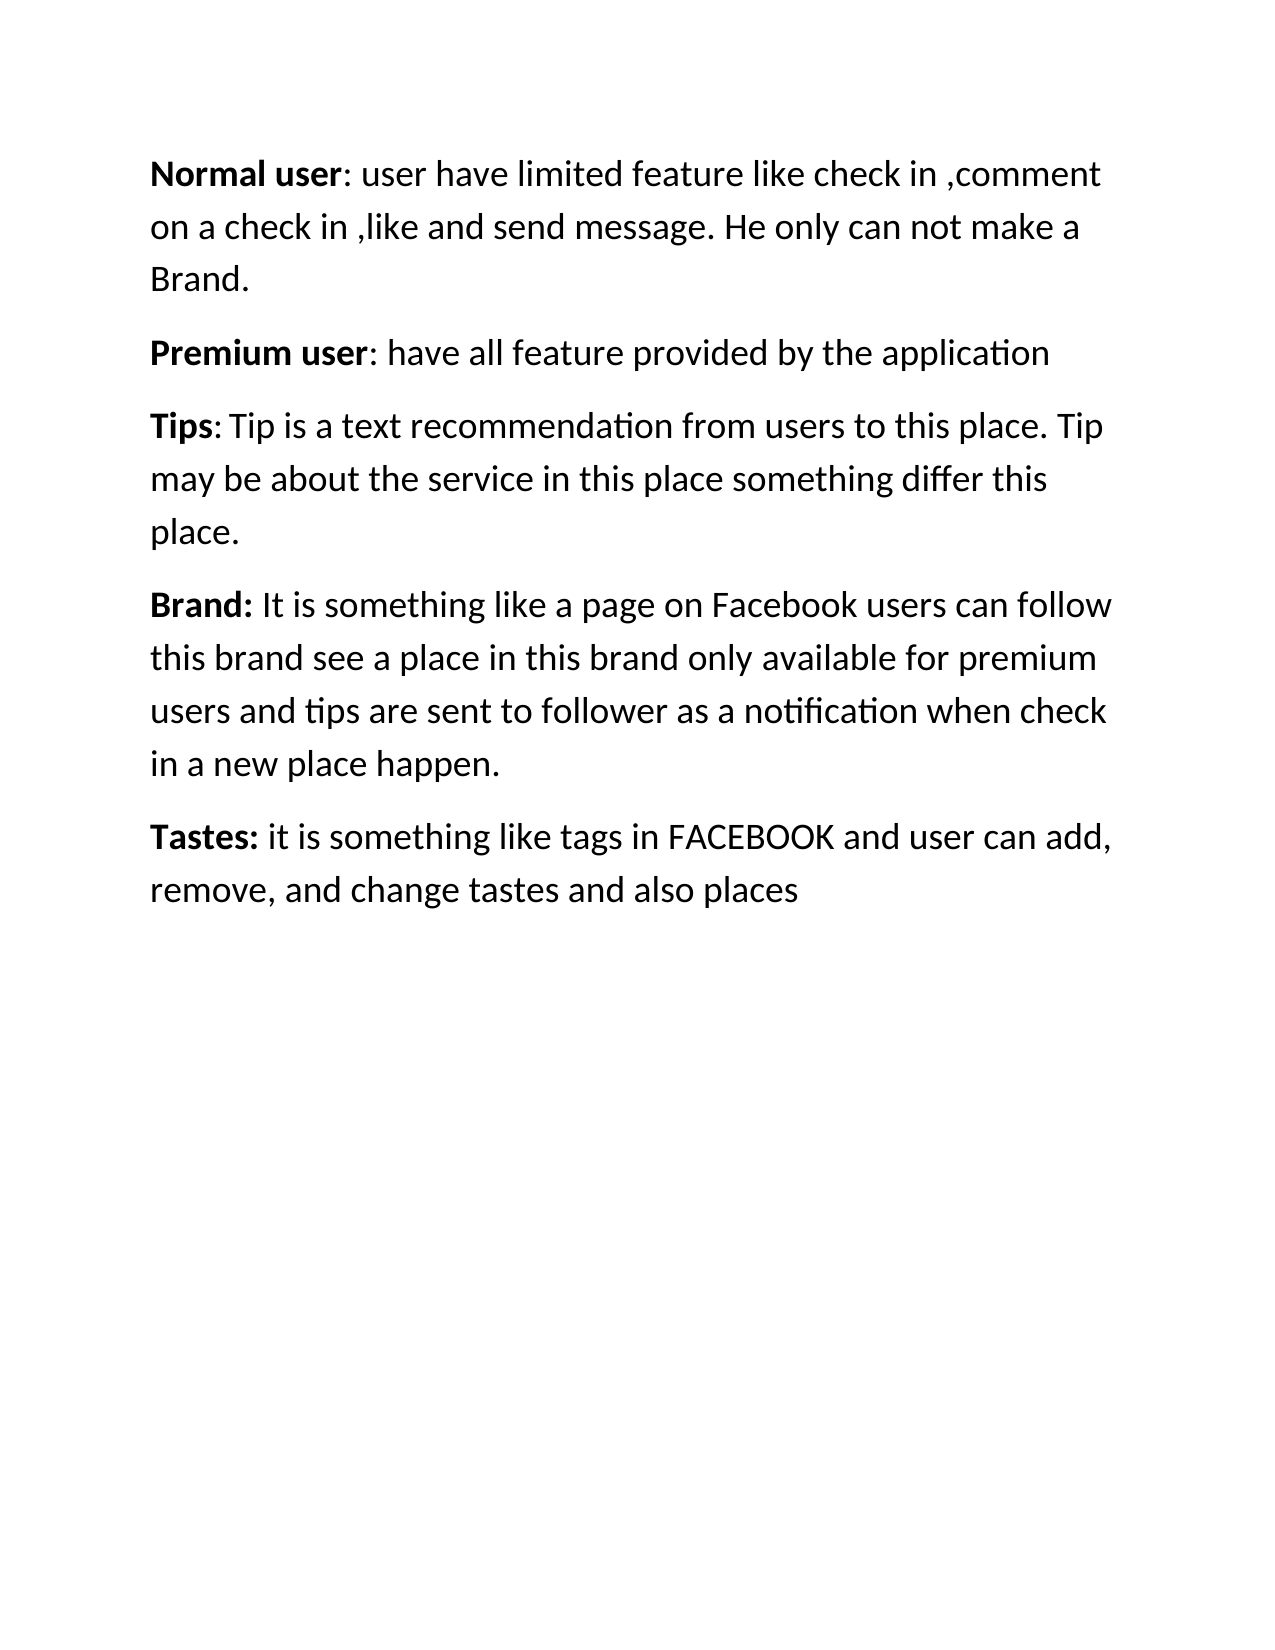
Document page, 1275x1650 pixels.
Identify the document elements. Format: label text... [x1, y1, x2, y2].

text Brand: It is something like a page on Facebook users can follow this brand see a place in this brand only available for premium users and tips are sent to follower as a notification when check in a new place happen. [150, 581, 1125, 785]
text Tastes: it is something like tags in FACEBOOK and user can add, remove, and change tastes and also places [150, 813, 1125, 912]
text Tips: Tip is a text recommendation from users to this place. Tip may be about the service in this place something differ this place. [150, 402, 1125, 554]
text Normal user: user have limited feature like check in ,comment on a check in ,like and send message. He only can not make a Brand. [150, 150, 1125, 301]
text Premium user: have all feature provided by the application [150, 329, 1125, 375]
